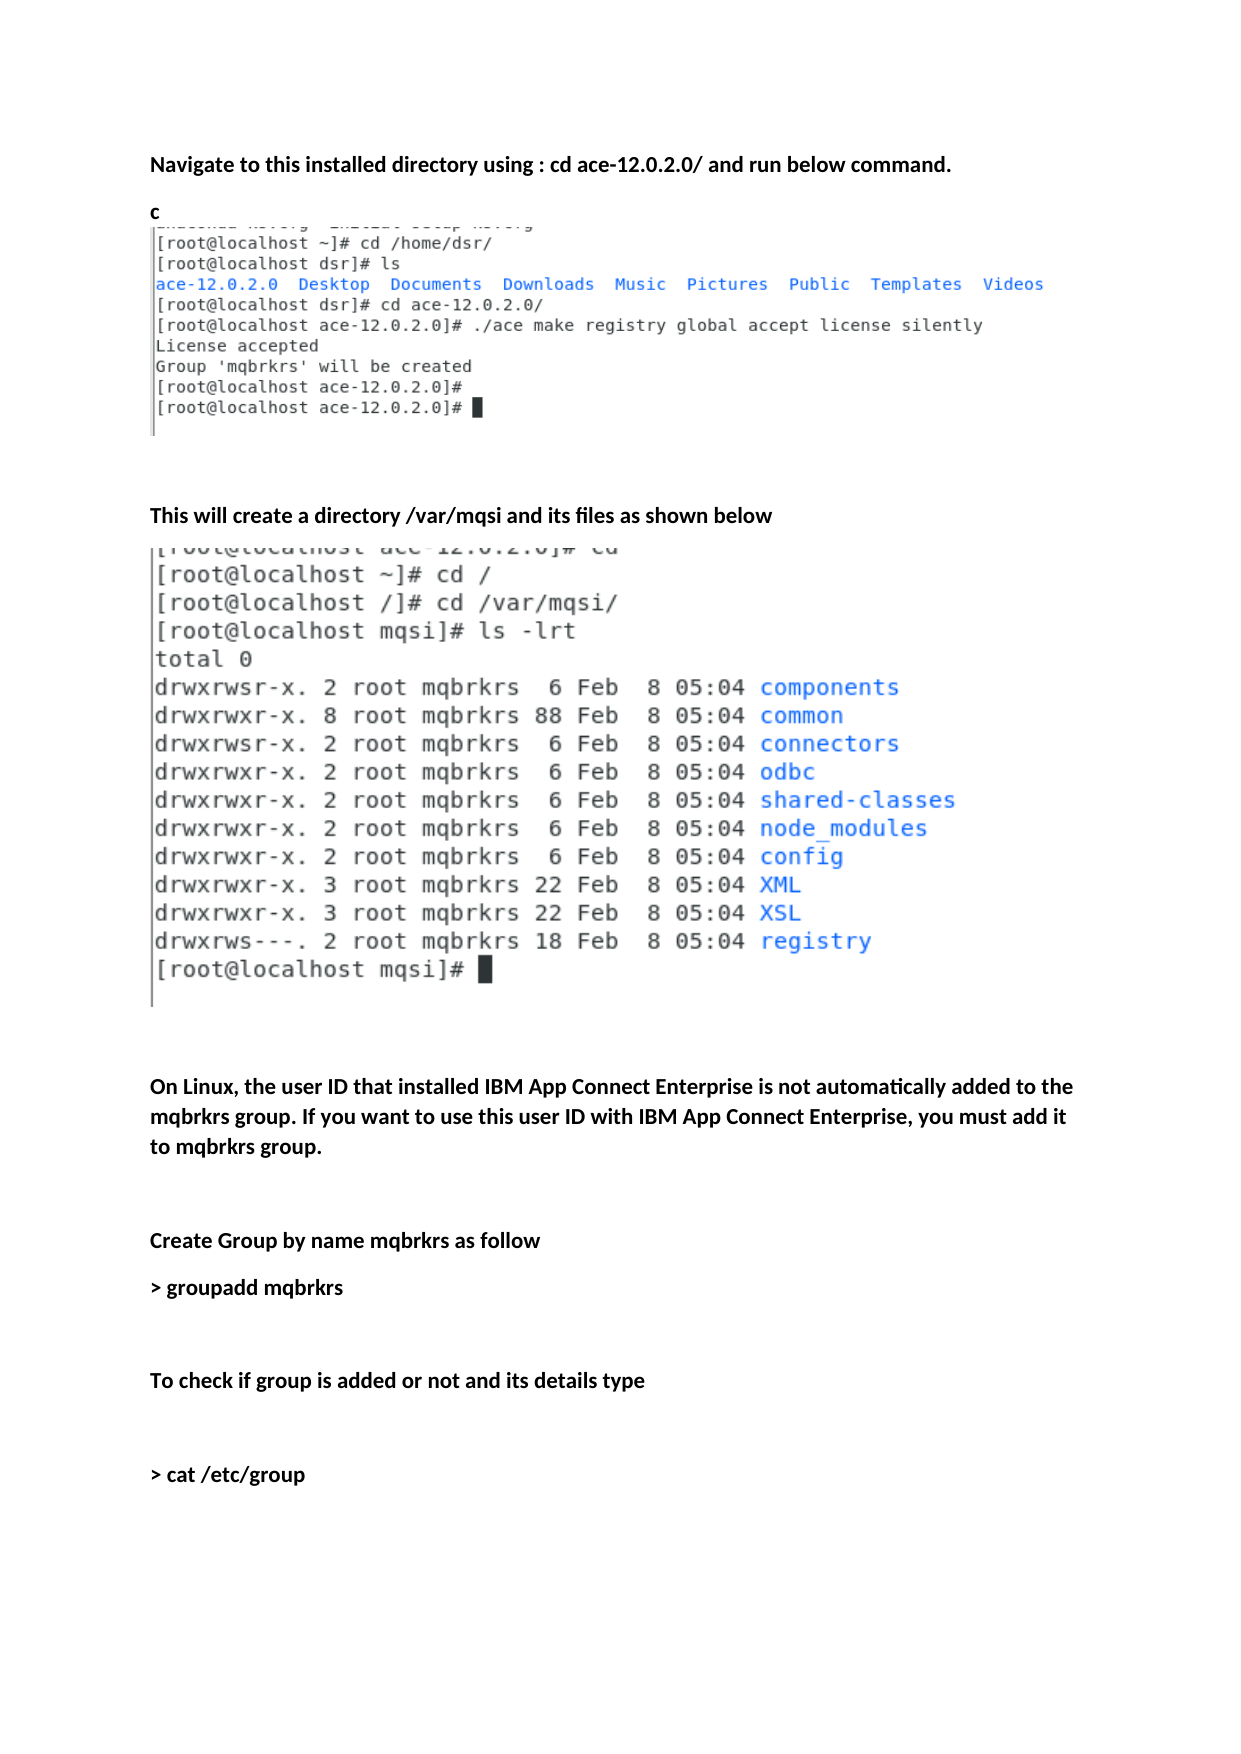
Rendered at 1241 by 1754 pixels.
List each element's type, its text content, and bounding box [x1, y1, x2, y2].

text > cat /etc/group [150, 1460, 1090, 1488]
text Navigate to this installed directory using : cd ace-12.0.2.0/ and run below command. [150, 150, 1090, 178]
text To check if group is added or not and its details type [150, 1367, 1090, 1395]
text Create Group by name mqbrkrs as follow [150, 1226, 1090, 1254]
picture [150, 227, 1091, 436]
picture [150, 548, 1043, 1007]
text c [150, 197, 1090, 227]
text On Linux, the user ID that installed IBM App Connect Enterprise is not automatically added to the mqbrkrs group. If you want to use this user ID with IBM App Connect Enterprise, you must add it to mqbrkrs group. [150, 1072, 1090, 1160]
text > groupadd mqbrkrs [150, 1273, 1090, 1301]
text This will create a directory /var/mqsi and its files as shown below [150, 501, 1090, 529]
